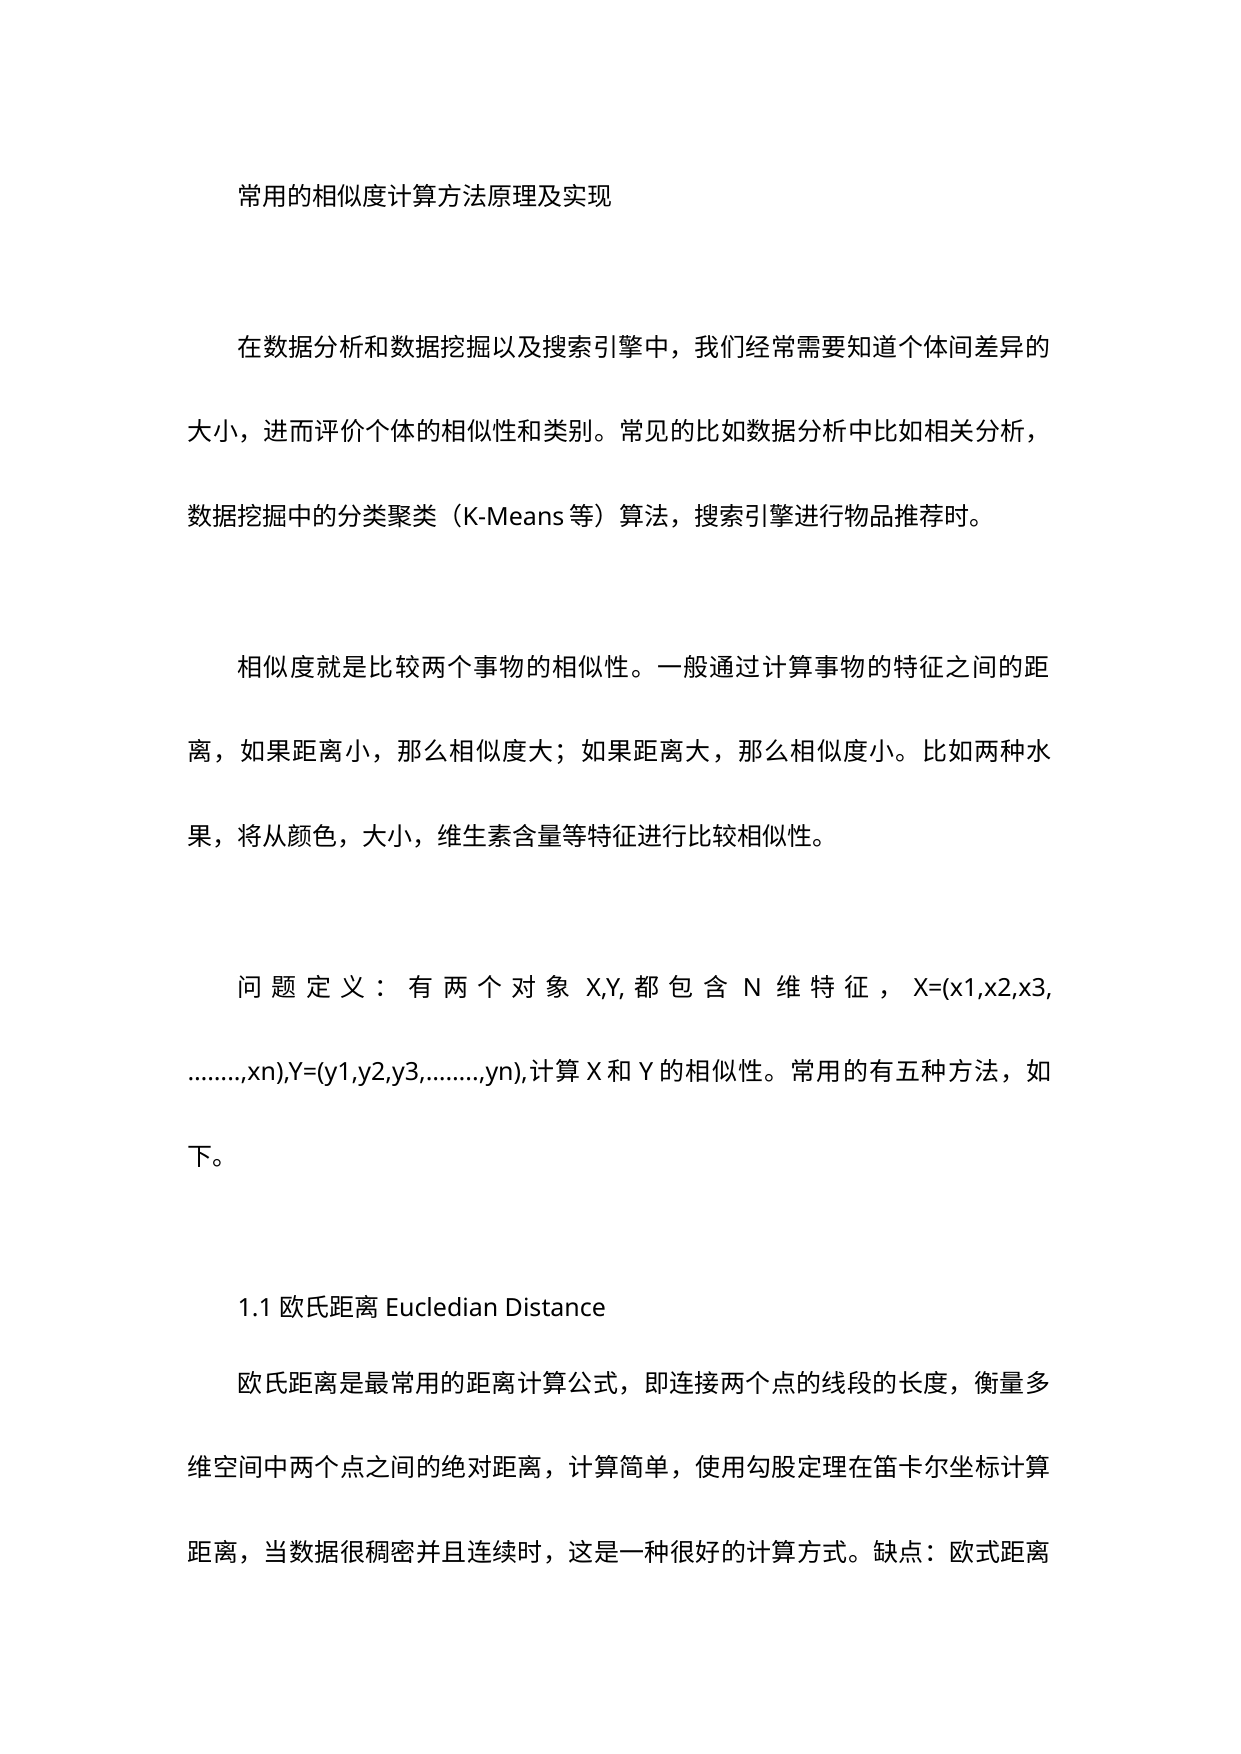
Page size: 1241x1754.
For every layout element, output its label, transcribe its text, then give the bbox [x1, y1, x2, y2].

text 问题定义：有两个对象X,Y,都包含N维特征，X=(x1,x2,x3,……..,xn),Y=(y1,y2,y3,……..,yn),计算X和Y的相似性。常用的有五种方法，如下。 [187, 953, 1053, 1187]
text 在数据分析和数据挖掘以及搜索引擎中，我们经常需要知道个体间差异的大小，进而评价个体的相似性和类别。常见的比如数据分析中比如相关分析，数据挖掘中的分类聚类（K-Means等）算法，搜索引擎进行物品推荐时。 [187, 313, 1053, 547]
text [187, 1349, 1053, 1583]
text 1.1 欧氏距离 Eucledian Distance [187, 1273, 1053, 1338]
text 相似度就是比较两个事物的相似性。一般通过计算事物的特征之间的距离，如果距离小，那么相似度大；如果距离大，那么相似度小。比如两种水果，将从颜色，大小，维生素含量等特征进行比较相似性。 [187, 633, 1053, 867]
text 常用的相似度计算方法原理及实现 [187, 162, 1053, 227]
